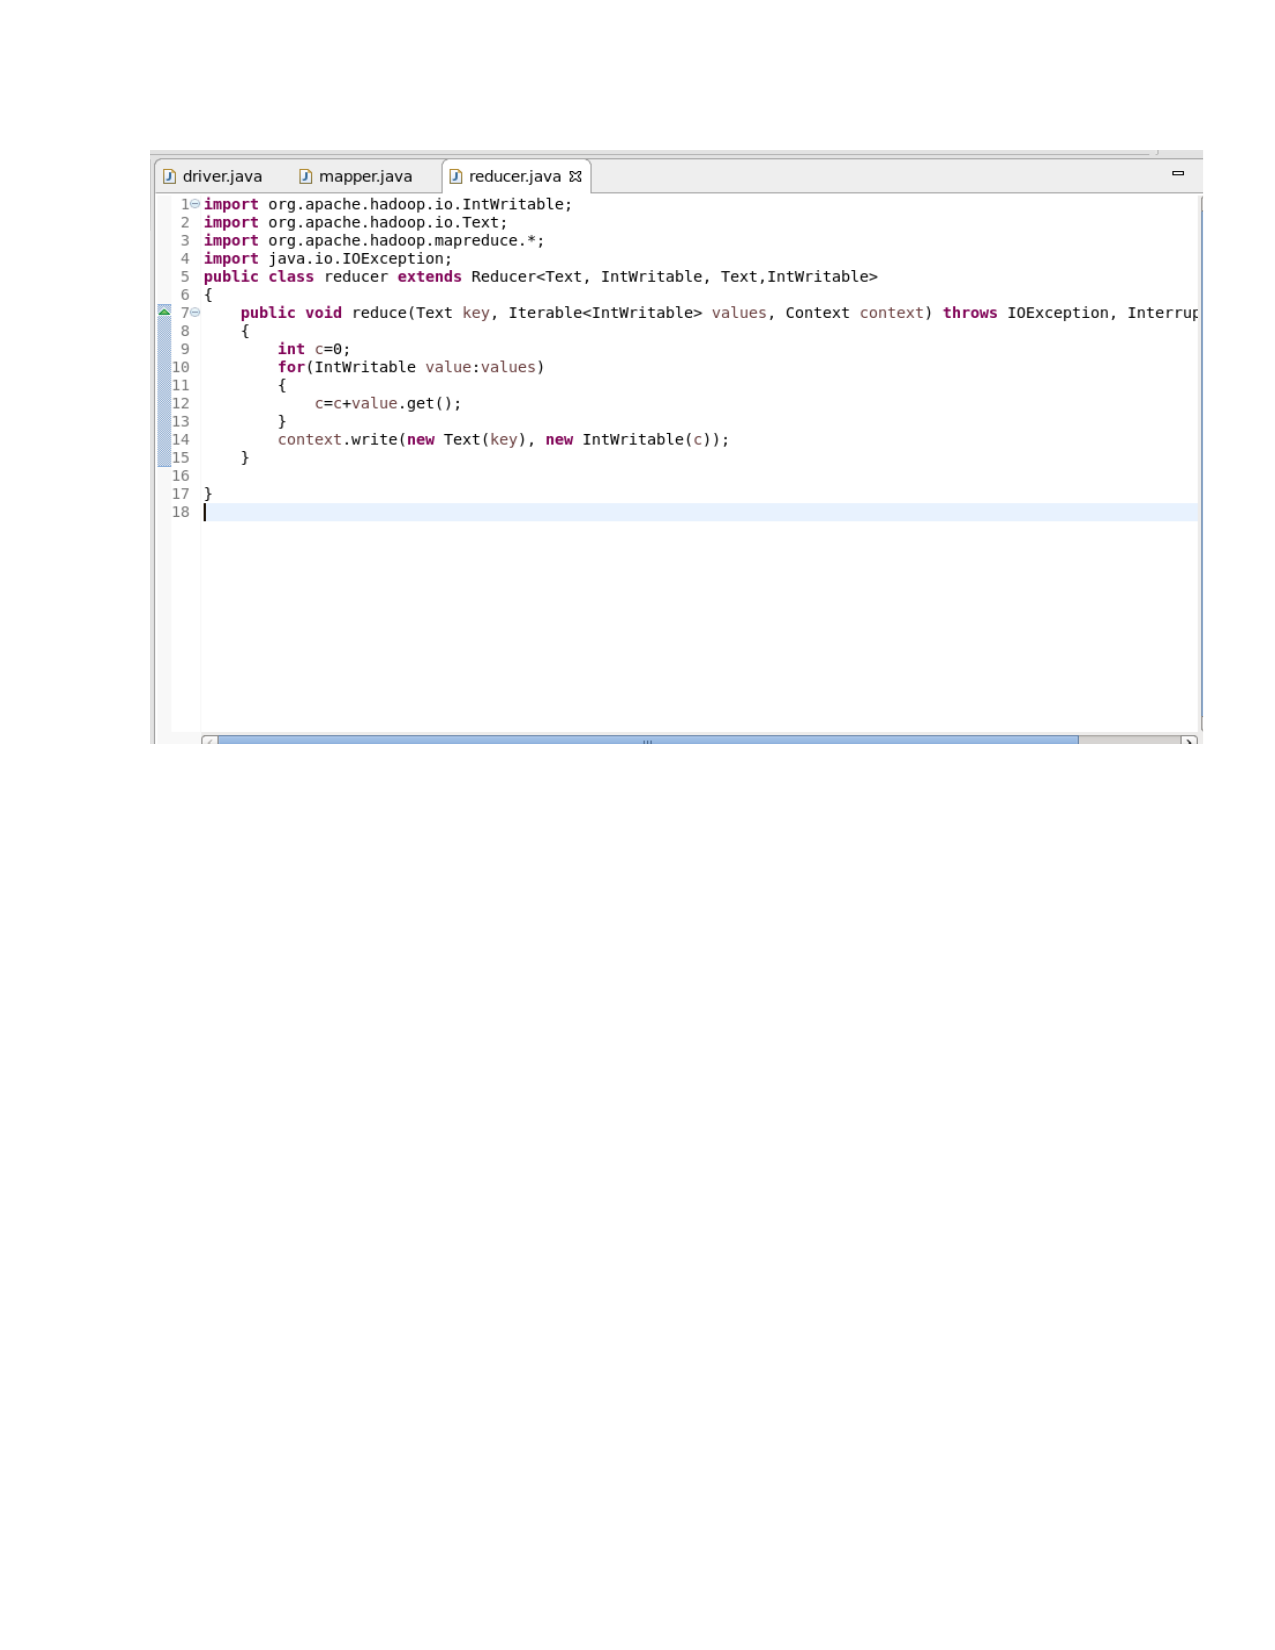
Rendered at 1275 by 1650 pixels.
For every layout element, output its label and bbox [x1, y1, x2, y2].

picture [150, 150, 1204, 744]
